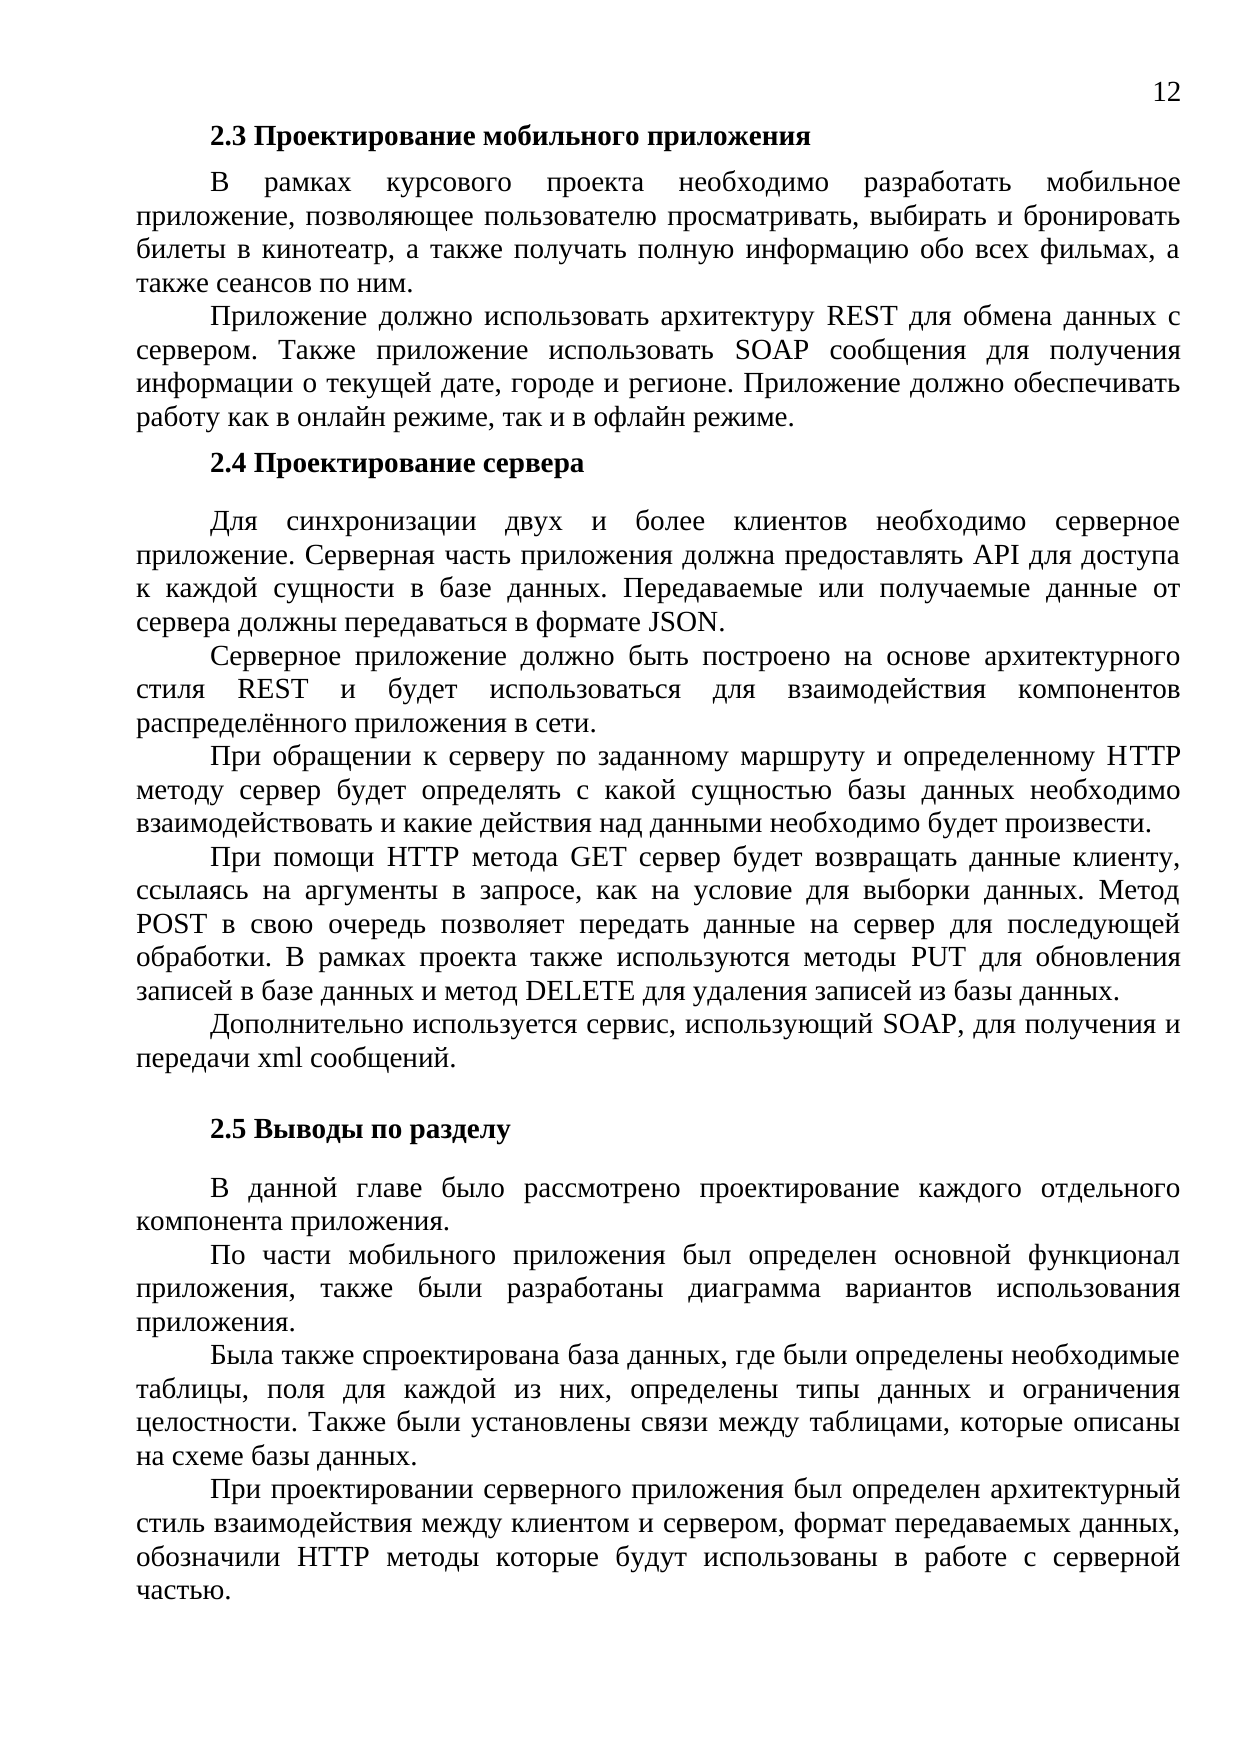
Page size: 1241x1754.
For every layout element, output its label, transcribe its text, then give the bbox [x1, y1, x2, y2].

text Была также спроектирована база данных, где были определены необходимые таблицы, поля для каждой из них, определены типы данных и ограничения целостности. Также были установлены связи между таблицами, которые описаны на схеме базы данных. [136, 1337, 1181, 1472]
text Дополнительно используется сервис, использующий SOAP, для получения и передачи xml сообщений. [136, 1007, 1181, 1074]
text При обращении к серверу по заданному маршруту и определенному HTTP методу сервер будет определять с какой сущностью базы данных необходимо взаимодействовать и какие действия над данными необходимо будет произвести. [136, 738, 1181, 839]
text 2.4 Проектирование сервера [136, 445, 1181, 478]
text В рамках курсового проекта необходимо разработать мобильное приложение, позволяющее пользователю просматривать, выбирать и бронировать билеты в кинотеатр, а также получать полную информацию обо всех фильмах, а также сеансов по ним. [136, 164, 1181, 298]
text В данной главе было рассмотрено проектирование каждого отдельного компонента приложения. [136, 1170, 1181, 1237]
text 2.3 Проектирование мобильного приложения [136, 118, 1181, 152]
text По части мобильного приложения был определен основной функционал приложения, также были разработаны диаграмма вариантов использования приложения. [136, 1237, 1181, 1337]
text Для синхронизации двух и более клиентов необходимо серверное приложение. Серверная часть приложения должна предоставлять API для доступа к каждой сущности в базе данных. Передаваемые или получаемые данные от сервера должны передаваться в формате JSON. [136, 503, 1181, 638]
text 2.5 Выводы по разделу [136, 1111, 1181, 1145]
text Приложение должно использовать архитектуру REST для обмена данных с сервером. Также приложение использовать SOAP сообщения для получения информации о текущей дате, городе и регионе. Приложение должно обеспечивать работу как в онлайн режиме, так и в офлайн режиме. [136, 298, 1181, 432]
list Серверное приложение должно быть построено на основе архитектурного стиля REST и будет использоваться для взаимодействия компонентов распределённого приложения в сети. [136, 638, 1181, 738]
text При помощи HTTP метода GET сервер будет возвращать данные клиенту, ссылаясь на аргументы в запросе, как на условие для выборки данных. Метод POST в свою очередь позволяет передать данные на сервер для последующей обработки. В рамках проекта также используются методы PUT для обновления записей в базе данных и метод DELETE для удаления записей из базы данных. [136, 839, 1181, 1007]
text При проектировании серверного приложения был определен архитектурный стиль взаимодействия между клиентом и сервером, формат передаваемых данных, обозначили HTTP методы которые будут использованы в работе с серверной частью. [136, 1472, 1181, 1606]
